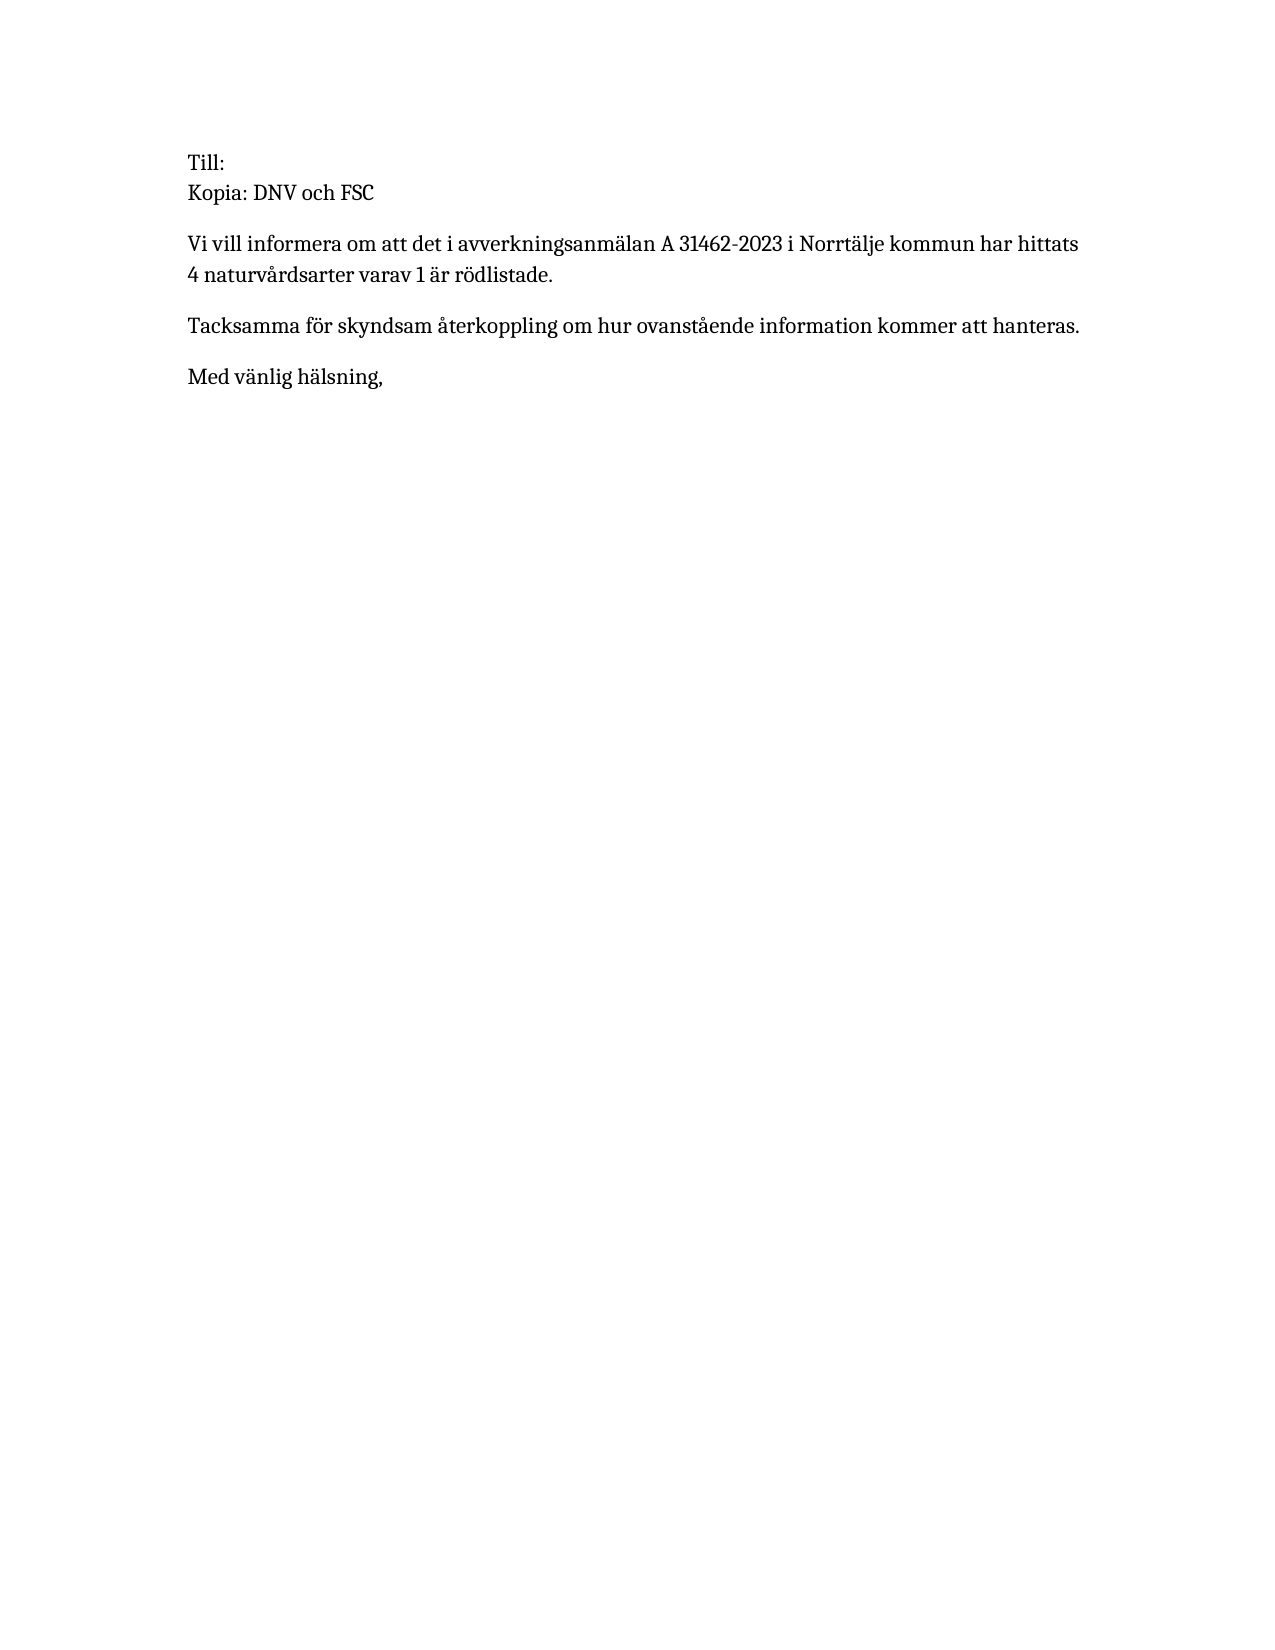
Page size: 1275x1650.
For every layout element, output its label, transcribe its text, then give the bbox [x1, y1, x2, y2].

text Vi vill informera om att det i avverkningsanmälan A 31462-2023 i Norrtälje kommun har hittats 4 naturvårdsarter varav 1 är rödlistade. [187, 231, 1087, 288]
text Till: Kopia: DNV och FSC [187, 150, 1087, 207]
text Med vänlig hälsning, [187, 363, 1087, 420]
text Tacksamma för skyndsam återkoppling om hur ovanstående information kommer att hanteras. [187, 312, 1087, 339]
